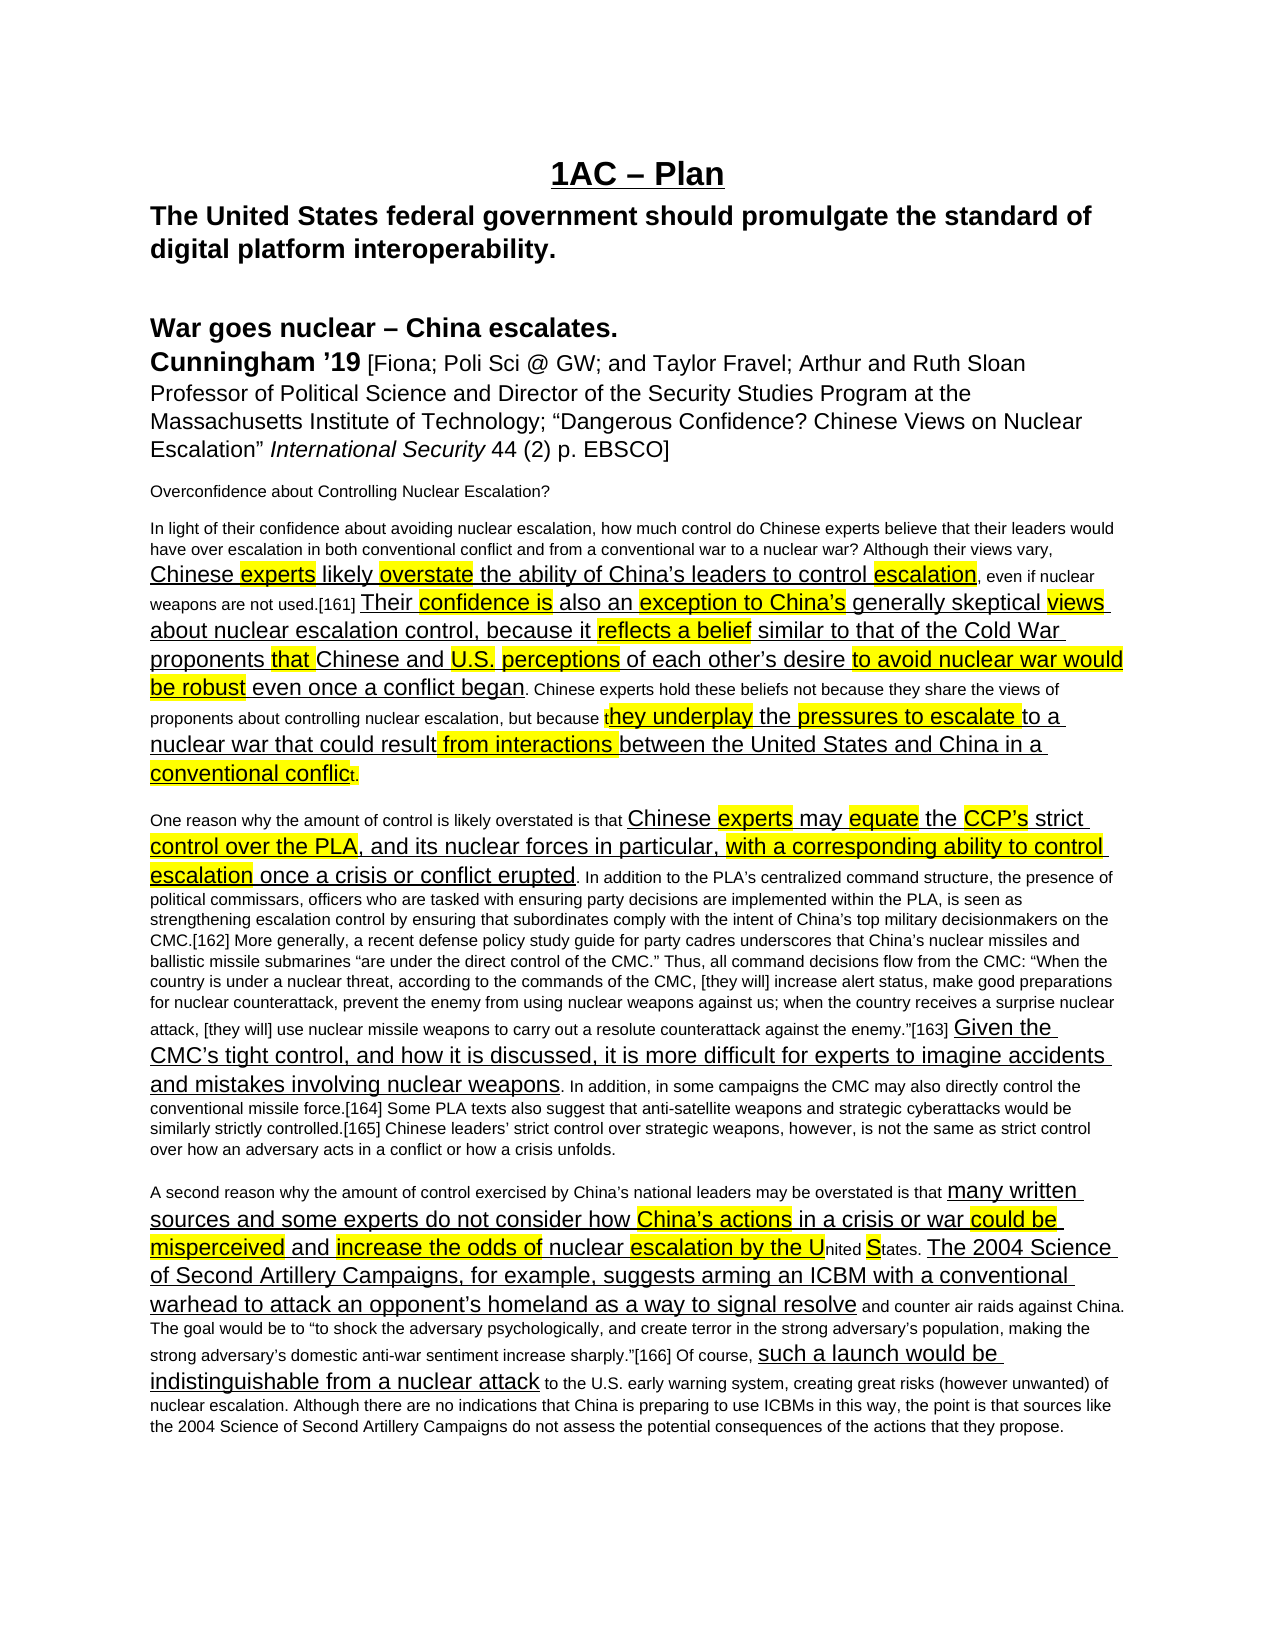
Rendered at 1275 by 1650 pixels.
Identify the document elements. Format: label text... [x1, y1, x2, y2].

text Overconfidence about Controlling Nuclear Escalation? [150, 481, 1125, 501]
subtitle War goes nuclear – China escalates. [150, 312, 1125, 344]
text A second reason why the amount of control exercised by China’s national leaders may be overstated is that many written sources and some experts do not consider how China’s actions in a crisis or war could be misperceived and increase the odds of nuclear escalation by the United States. The 2004 Science of Second Artillery Campaigns, for example, suggests arming an ICBM with a conventional warhead to attack an opponent’s homeland as a way to signal resolve and counter air raids against China. The goal would be to “to shock the adversary psychologically, and create terror in the strong adversary’s population, making the strong adversary’s domestic anti-war sentiment increase sharply.”[166] Of course, such a launch would be indistinguishable from a nuclear attack to the U.S. early warning system, creating great risks (however unwanted) of nuclear escalation. Although there are no indications that China is preparing to use ICBMs in this way, the point is that sources like the 2004 Science of Second Artillery Campaigns do not assess the potential consequences of the actions that they propose. [150, 1177, 1125, 1436]
text In light of their confidence about avoiding nuclear escalation, how much control do Chinese experts believe that their leaders would have over escalation in both conventional conflict and from a conventional war to a nuclear war? Although their views vary, Chinese experts likely overstate the ability of China’s leaders to control escalation, even if nuclear weapons are not used.[161] Their confidence is also an exception to China’s generally skeptical views about nuclear escalation control, because it reflects a belief similar to that of the Cold War proponents that Chinese and U.S. perceptions of each other’s desire to avoid nuclear war would be robust even once a conflict began. Chinese experts hold these beliefs not because they share the views of proponents about controlling nuclear escalation, but because they underplay the pressures to escalate to a nuclear war that could result from interactions between the United States and China in a conventional conflict. [150, 519, 1125, 786]
text Cunningham ’19 [Fiona; Poli Sci @ GW; and Taylor Fravel; Arthur and Ruth Sloan Professor of Political Science and Director of the Security Studies Program at the Massachusetts Institute of Technology; “Dangerous Confidence? Chinese Views on Nuclear Escalation” International Security 44 (2) p. EBSCO] [150, 346, 1125, 463]
text One reason why the amount of control is likely overstated is that Chinese experts may equate the CCP’s strict control over the PLA, and its nuclear forces in particular, with a corresponding ability to control escalation once a crisis or conflict erupted. In addition to the PLA’s centralized command structure, the presence of political commissars, officers who are tasked with ensuring party decisions are implemented within the PLA, is seen as strengthening escalation control by ensuring that subordinates comply with the intent of China’s top military decisionmakers on the CMC.[162] More generally, a recent defense policy study guide for party cadres underscores that China’s nuclear missiles and ballistic missile submarines “are under the direct control of the CMC.” Thus, all command decisions flow from the CMC: “When the country is under a nuclear threat, according to the commands of the CMC, [they will] increase alert status, make good preparations for nuclear counterattack, prevent the enemy from using nuclear weapons against us; when the country receives a surprise nuclear attack, [they will] use nuclear missile weapons to carry out a resolute counterattack against the enemy.”[163] Given the CMC’s tight control, and how it is discussed, it is more difficult for experts to imagine accidents and mistakes involving nuclear weapons. In addition, in some campaigns the CMC may also directly control the conventional missile force.[164] Some PLA texts also suggest that anti-satellite weapons and strategic cyberattacks would be similarly strictly controlled.[165] Chinese leaders’ strict control over strategic weapons, however, is not the same as strict control over how an adversary acts in a conflict or how a crisis unfolds. [150, 805, 1125, 1159]
subtitle 1AC – Plan [150, 154, 1125, 193]
subtitle The United States federal government should promulgate the standard of digital platform interoperability. [150, 200, 1125, 265]
